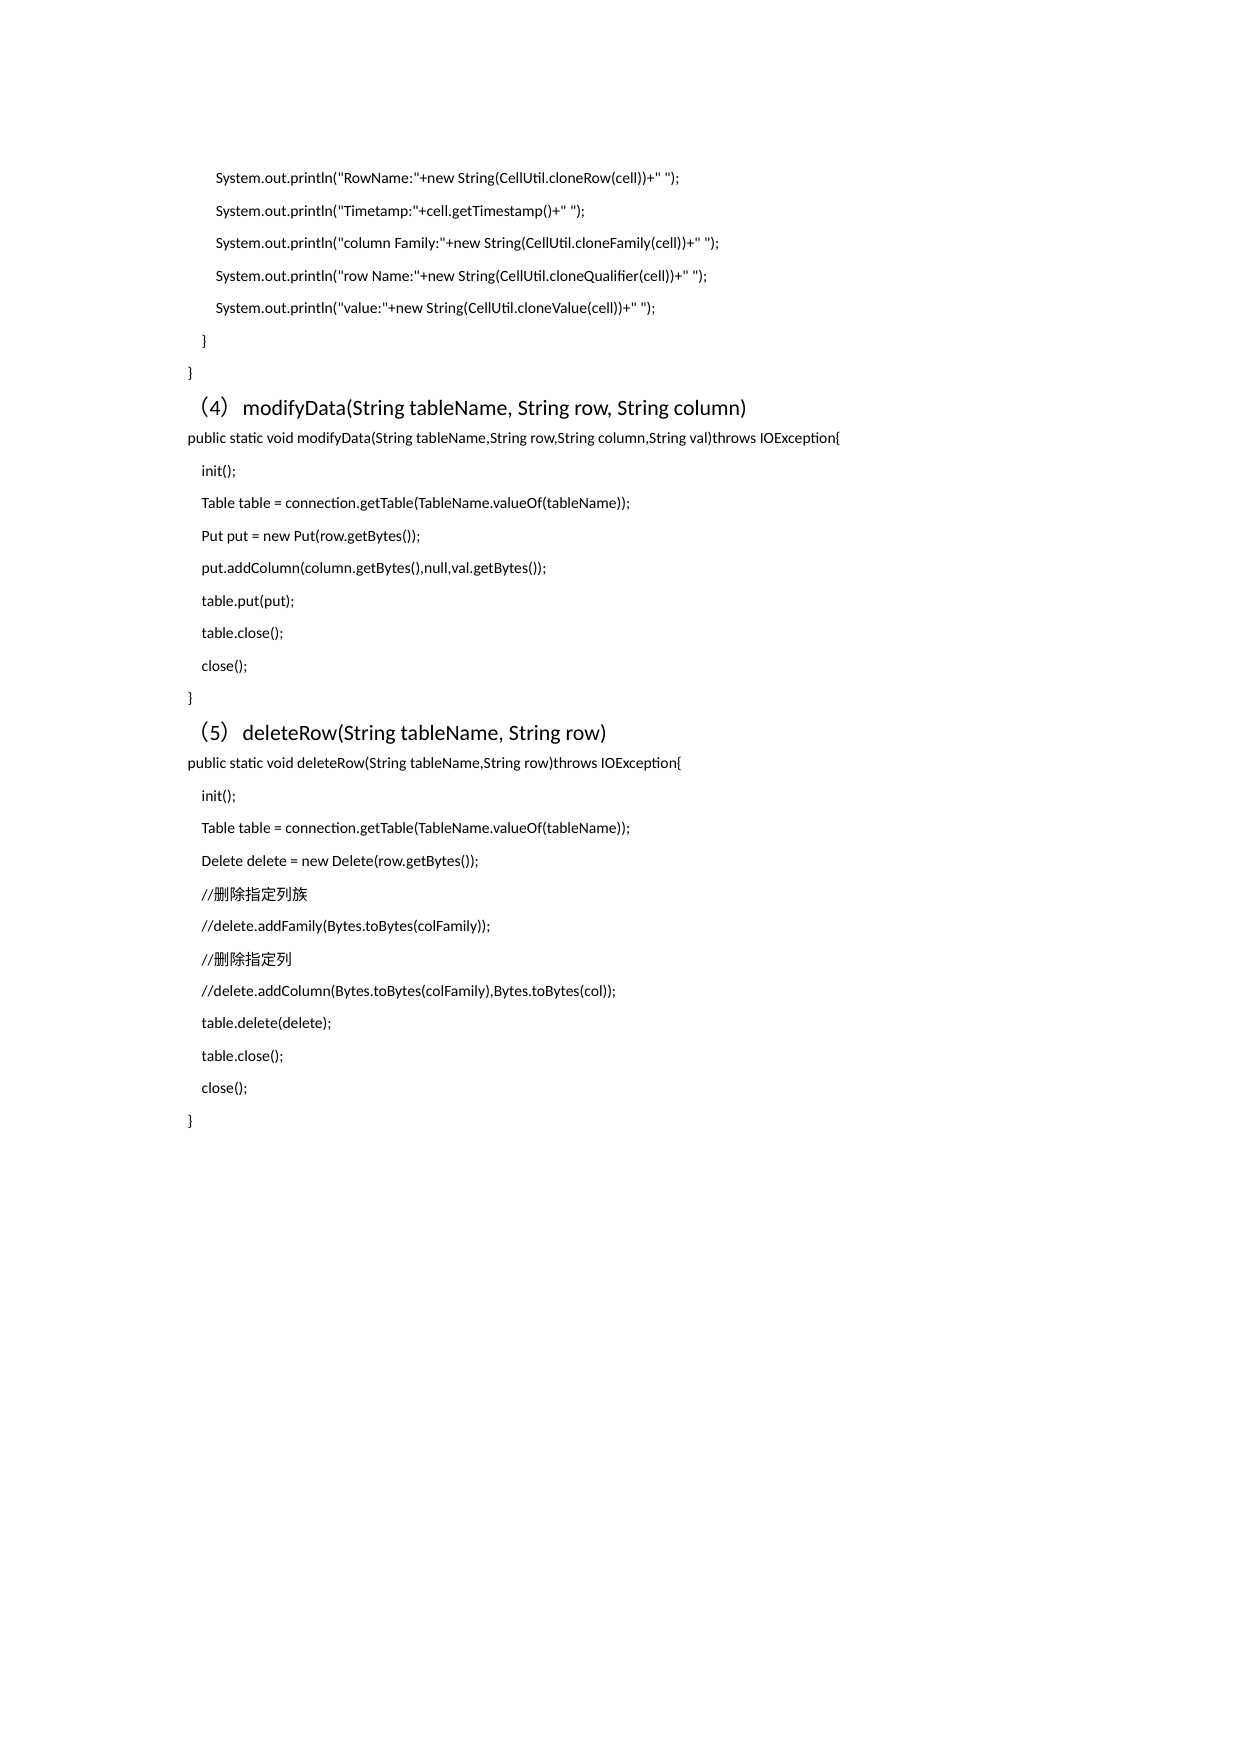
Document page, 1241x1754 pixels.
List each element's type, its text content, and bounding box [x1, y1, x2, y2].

text （4）modifyData(String tableName, String row, String column) [187, 389, 1053, 422]
text System.out.println("column Family:"+new String(CellUtil.cloneFamily(cell))+" "); [187, 227, 1053, 259]
text Table table = connection.getTable(TableName.valueOf(tableName)); [187, 487, 1053, 519]
text public static void deleteRow(String tableName,String row)throws IOException{ [187, 747, 1053, 779]
text //delete.addFamily(Bytes.toBytes(colFamily)); [187, 909, 1053, 942]
text //删除指定列 [187, 942, 1053, 974]
text } [187, 357, 1053, 389]
text } [187, 682, 1053, 714]
text //delete.addColumn(Bytes.toBytes(colFamily),Bytes.toBytes(col)); [187, 974, 1053, 1007]
text //删除指定列族 [187, 877, 1053, 909]
text close(); [187, 649, 1053, 682]
text table.close(); [187, 1039, 1053, 1072]
text public static void modifyData(String tableName,String row,String column,String val)throws IOException{ [187, 422, 1053, 454]
text Table table = connection.getTable(TableName.valueOf(tableName)); [187, 812, 1053, 844]
text put.addColumn(column.getBytes(),null,val.getBytes()); [187, 552, 1053, 584]
text close(); [187, 1072, 1053, 1104]
text table.delete(delete); [187, 1007, 1053, 1039]
text （5）deleteRow(String tableName, String row) [187, 714, 1053, 747]
text Delete delete = new Delete(row.getBytes()); [187, 844, 1053, 877]
text init(); [187, 779, 1053, 812]
text init(); [187, 454, 1053, 487]
text System.out.println("value:"+new String(CellUtil.cloneValue(cell))+" "); [187, 292, 1053, 324]
text } [187, 1104, 1053, 1137]
text System.out.println("row Name:"+new String(CellUtil.cloneQualifier(cell))+" "); [187, 259, 1053, 292]
text table.close(); [187, 617, 1053, 649]
text Put put = new Put(row.getBytes()); [187, 519, 1053, 552]
text System.out.println("RowName:"+new String(CellUtil.cloneRow(cell))+" "); [187, 162, 1053, 194]
text } [187, 324, 1053, 357]
text System.out.println("Timetamp:"+cell.getTimestamp()+" "); [187, 194, 1053, 227]
text table.put(put); [187, 584, 1053, 617]
